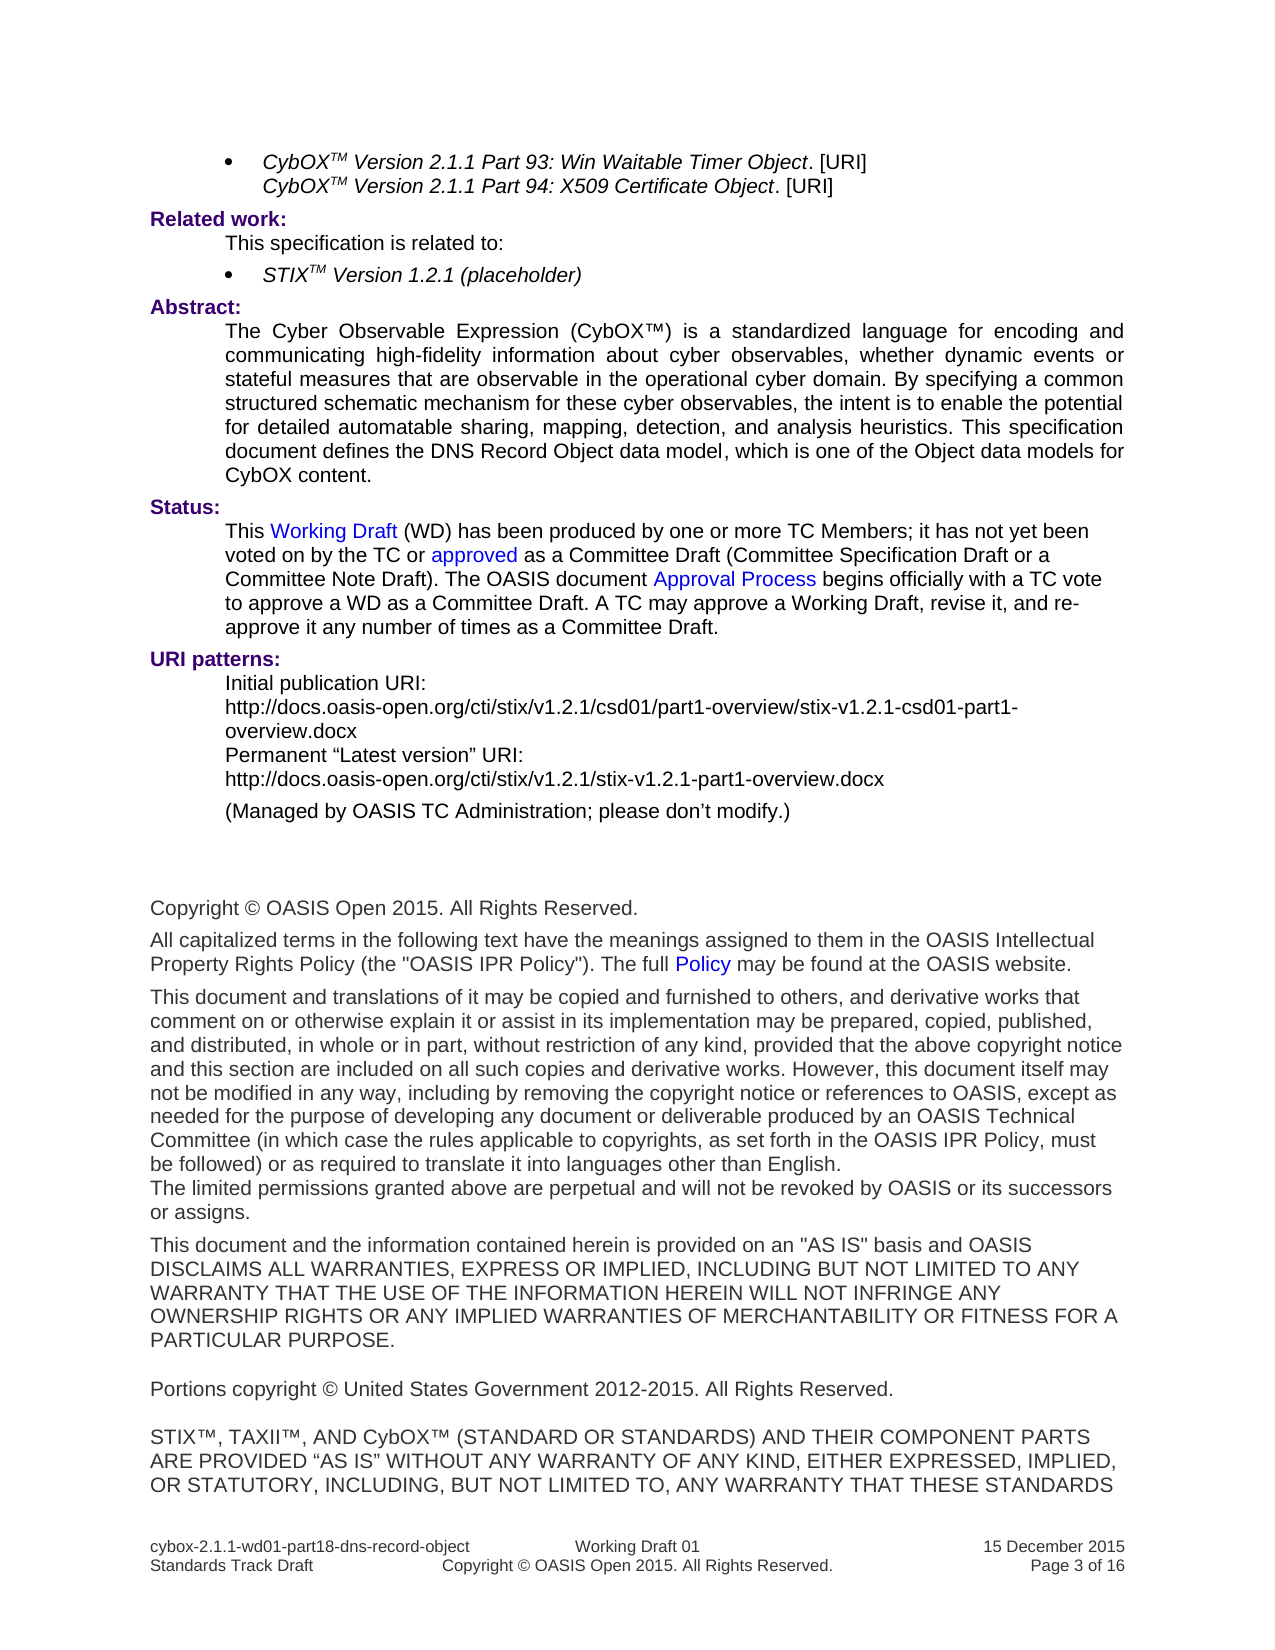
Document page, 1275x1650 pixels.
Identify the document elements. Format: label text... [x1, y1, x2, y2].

title Abstract: [150, 295, 1125, 319]
title Initial publication URI: http://docs.oasis-open.org/cti/stix/v1.2.1/csd01/part1-overview/stix-v1.2.1-csd01-part1-overview.docx [225, 671, 1125, 743]
text This Working Draft (WD) has been produced by one or more TC Members; it has not yet been voted on by the TC or approved as a Committee Draft (Committee Specification Draft or a Committee Note Draft). The OASIS document Approval Process begins officially with a TC vote to approve a WD as a Committee Draft. A TC may approve a Working Draft, revise it, and re-approve it any number of times as a Committee Draft. [225, 519, 1125, 639]
text (Managed by OASIS TC Administration; please don’t modify.) [225, 799, 1125, 823]
title This specification is related to: [225, 230, 1125, 254]
text All capitalized terms in the following text have the meanings assigned to them in the OASIS Intellectual Property Rights Policy (the "OASIS IPR Policy"). The full Policy may be found at the OASIS website. [150, 928, 1125, 976]
list CybOXTM Version 2.1.1 Part 93: Win Waitable Timer Object. [URI] [225, 150, 1125, 174]
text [150, 1377, 1125, 1497]
list STIXTM Version 1.2.1 (placeholder) [225, 263, 1125, 287]
text This document and translations of it may be copied and furnished to others, and derivative works that comment on or otherwise explain it or assist in its implementation may be prepared, copied, published, and distributed, in whole or in part, without restriction of any kind, provided that the above copyright notice and this section are included on all such copies and derivative works. However, this document itself may not be modified in any way, including by removing the copyright notice or references to OASIS, except as needed for the purpose of developing any document or deliverable produced by an OASIS Technical Committee (in which case the rules applicable to copyrights, as set forth in the OASIS IPR Policy, must be followed) or as required to translate it into languages other than English. [150, 984, 1125, 1176]
text CybOXTM Version 2.1.1 Part 94: X509 Certificate Object. [URI] [262, 174, 1125, 198]
title URI patterns: [150, 647, 1125, 671]
title Related work: [150, 206, 1125, 230]
title Permanent “Latest version” URI: http://docs.oasis-open.org/cti/stix/v1.2.1/stix-v1.2.1-part1-overview.docx [225, 743, 1125, 791]
text Copyright © OASIS Open 2015. All Rights Reserved. [150, 896, 1125, 920]
title Status: [150, 495, 1125, 519]
text The limited permissions granted above are perpetual and will not be revoked by OASIS or its successors or assigns. [150, 1176, 1125, 1224]
text The Cyber Observable Expression (CybOX™) is a standardized language for encoding and communicating high-fidelity information about cyber observables, whether dynamic events or stateful measures that are observable in the operational cyber domain. By specifying a common structured schematic mechanism for these cyber observables, the intent is to enable the potential for detailed automatable sharing, mapping, detection, and analysis heuristics. This specification document defines the DNS Record Object data model, which is one of the Object data models for CybOX content. [225, 319, 1125, 487]
text This document and the information contained herein is provided on an "AS IS" basis and OASIS DISCLAIMS ALL WARRANTIES, EXPRESS OR IMPLIED, INCLUDING BUT NOT LIMITED TO ANY WARRANTY THAT THE USE OF THE INFORMATION HEREIN WILL NOT INFRINGE ANY OWNERSHIP RIGHTS OR ANY IMPLIED WARRANTIES OF MERCHANTABILITY OR FITNESS FOR A PARTICULAR PURPOSE. [150, 1232, 1125, 1352]
